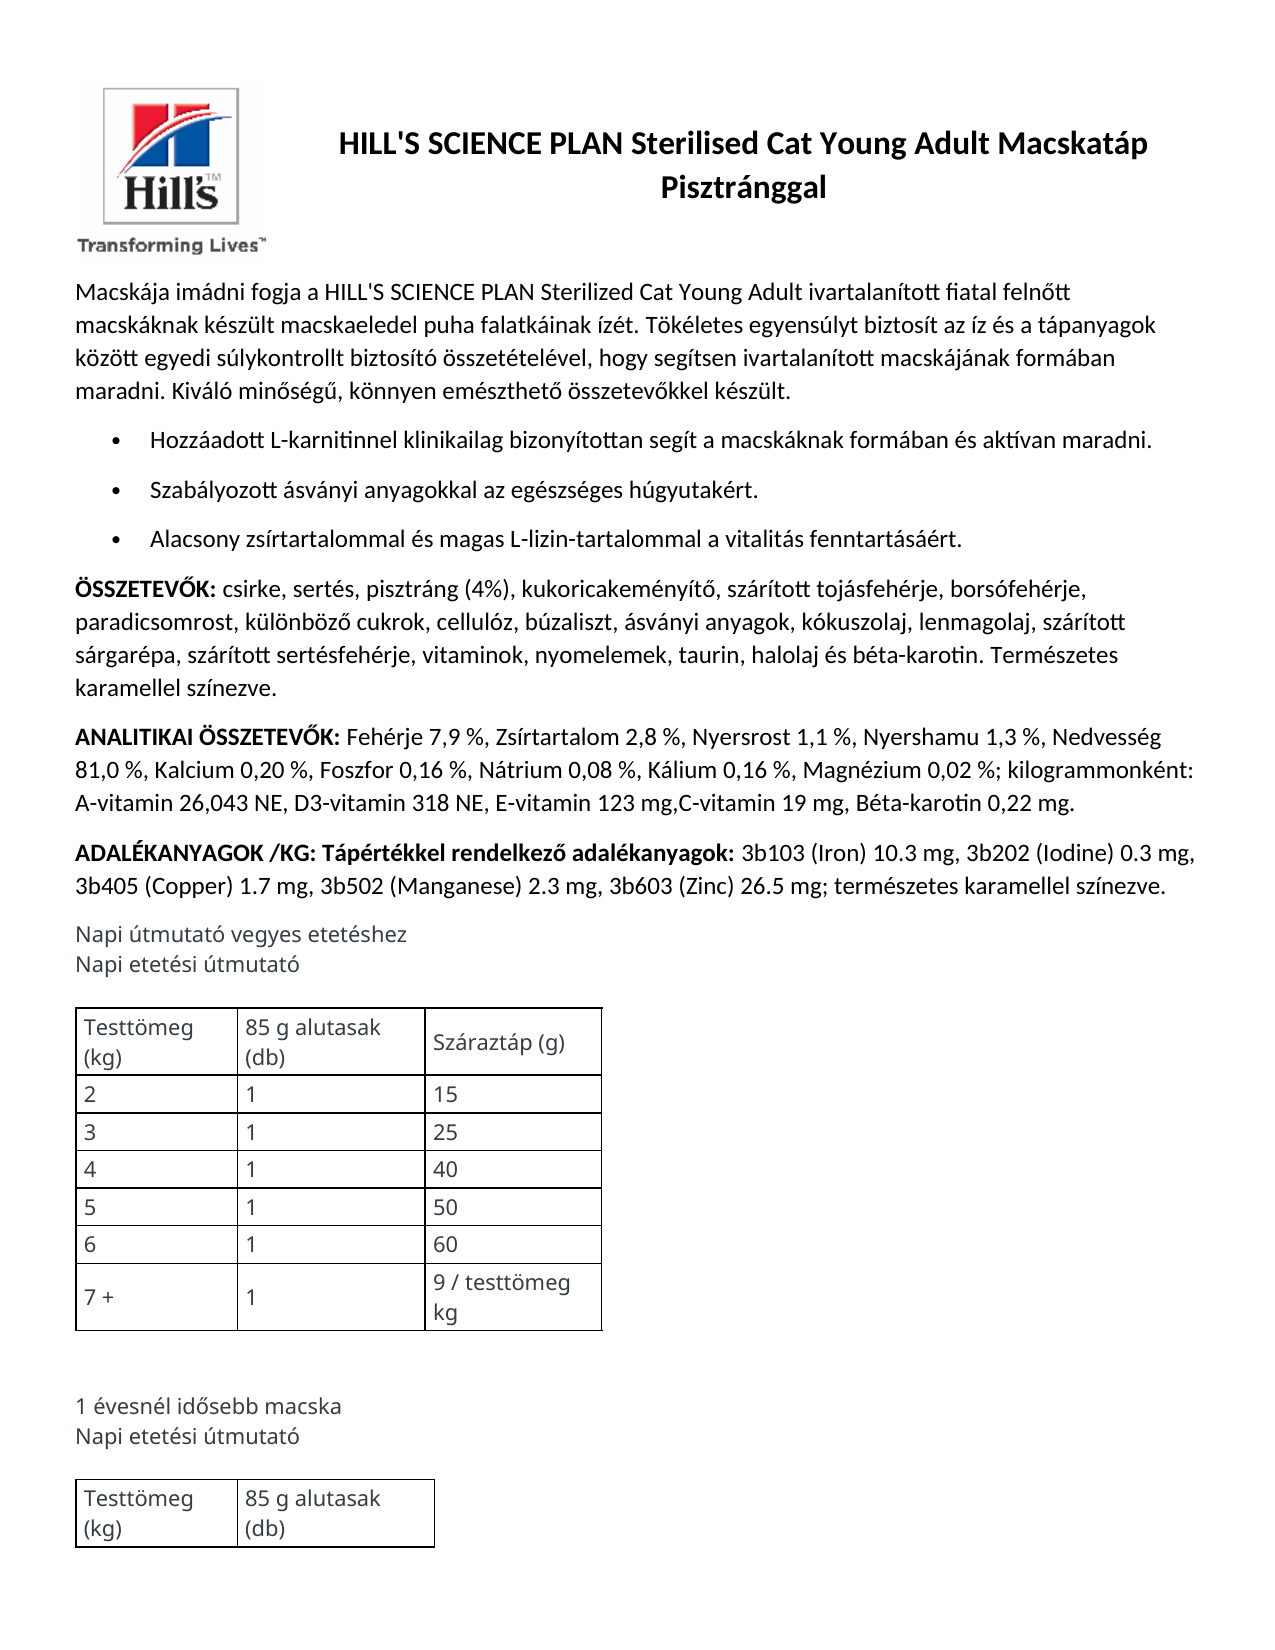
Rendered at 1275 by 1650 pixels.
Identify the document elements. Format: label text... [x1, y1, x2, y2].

text Napi útmutató vegyes etetéshez Napi etetési útmutató [75, 919, 1200, 1007]
table_cell 1 [238, 1189, 424, 1225]
text 1 évesnél idősebb macska Napi etetési útmutató [75, 1331, 1200, 1478]
text HILL'S SCIENCE PLAN Sterilised Cat Young Adult Macskatáp Pisztránggal [269, 122, 1200, 207]
table_cell 40 [426, 1151, 601, 1187]
table_cell 2 [77, 1076, 237, 1112]
picture [75, 75, 269, 269]
table_header Száraztáp (g) [426, 1009, 601, 1074]
table_cell 60 [426, 1226, 601, 1262]
table_cell 1 [238, 1114, 424, 1149]
table_header Testtömeg (kg) [77, 1009, 237, 1074]
table_cell 5 [77, 1189, 237, 1225]
table_cell 1 [238, 1151, 424, 1187]
table_cell 1 [238, 1076, 424, 1112]
table_cell 1 [238, 1264, 424, 1330]
table_cell 25 [426, 1114, 601, 1149]
table_header 85 g alutasak (db) [238, 1009, 424, 1074]
list Szabályozott ásványi anyagokkal az egészséges húgyutakért. [112, 474, 1200, 504]
table_cell 15 [426, 1076, 601, 1112]
text ADALÉKANYAGOK /KG: Tápértékkel rendelkező adalékanyagok: 3b103 (Iron) 10.3 mg, 3b202 (Iodine) 0.3 mg, 3b405 (Copper) 1.7 mg, 3b502 (Manganese) 2.3 mg, 3b603 (Zinc) 26.5 mg; természetes karamellel színezve. [75, 837, 1200, 900]
list Alacsony zsírtartalommal és magas L-lizin-tartalommal a vitalitás fenntartásáért. [112, 523, 1200, 554]
text ANALITIKAI ÖSSZETEVŐK: Fehérje 7,9 %, Zsírtartalom 2,8 %, Nyersrost 1,1 %, Nyershamu 1,3 %, Nedvesség 81,0 %, Kalcium 0,20 %, Foszfor 0,16 %, Nátrium 0,08 %, Kálium 0,16 %, Magnézium 0,02 %; kilogrammonként: A-vitamin 26,043 NE, D3-vitamin 318 NE, E-vitamin 123 mg,C-vitamin 19 mg, Béta-karotin 0,22 mg. [75, 721, 1200, 818]
text Macskája imádni fogja a HILL'S SCIENCE PLAN Sterilized Cat Young Adult ivartalanított fiatal felnőtt macskáknak készült macskaeledel puha falatkáinak ízét. Tökéletes egyensúlyt biztosít az íz és a tápanyagok között egyedi súlykontrollt biztosító összetételével, hogy segítsen ivartalanított macskájának formában maradni. Kiváló minőségű, könnyen emészthető összetevőkkel készült. [75, 276, 1200, 405]
table_header Testtömeg (kg) [77, 1480, 237, 1546]
table_cell 50 [426, 1189, 601, 1225]
text ÖSSZETEVŐK: csirke, sertés, pisztráng (4%), kukoricakeményítő, szárított tojásfehérje, borsófehérje, paradicsomrost, különböző cukrok, cellulóz, búzaliszt, ásványi anyagok, kókuszolaj, lenmagolaj, szárított sárgarépa, szárított sertésfehérje, vitaminok, nyomelemek, taurin, halolaj és béta-karotin. Természetes karamellel színezve. [75, 573, 1200, 702]
table_cell 7 + [77, 1264, 237, 1330]
table_cell 9 / testtömeg kg [426, 1264, 601, 1330]
table_cell 4 [77, 1151, 237, 1187]
table_cell 6 [77, 1226, 237, 1262]
table_header 85 g alutasak (db) [238, 1480, 434, 1546]
table_cell 1 [238, 1226, 424, 1262]
table_cell 3 [77, 1114, 237, 1149]
list Hozzáadott L-karnitinnel klinikailag bizonyítottan segít a macskáknak formában és aktívan maradni. [112, 424, 1200, 455]
